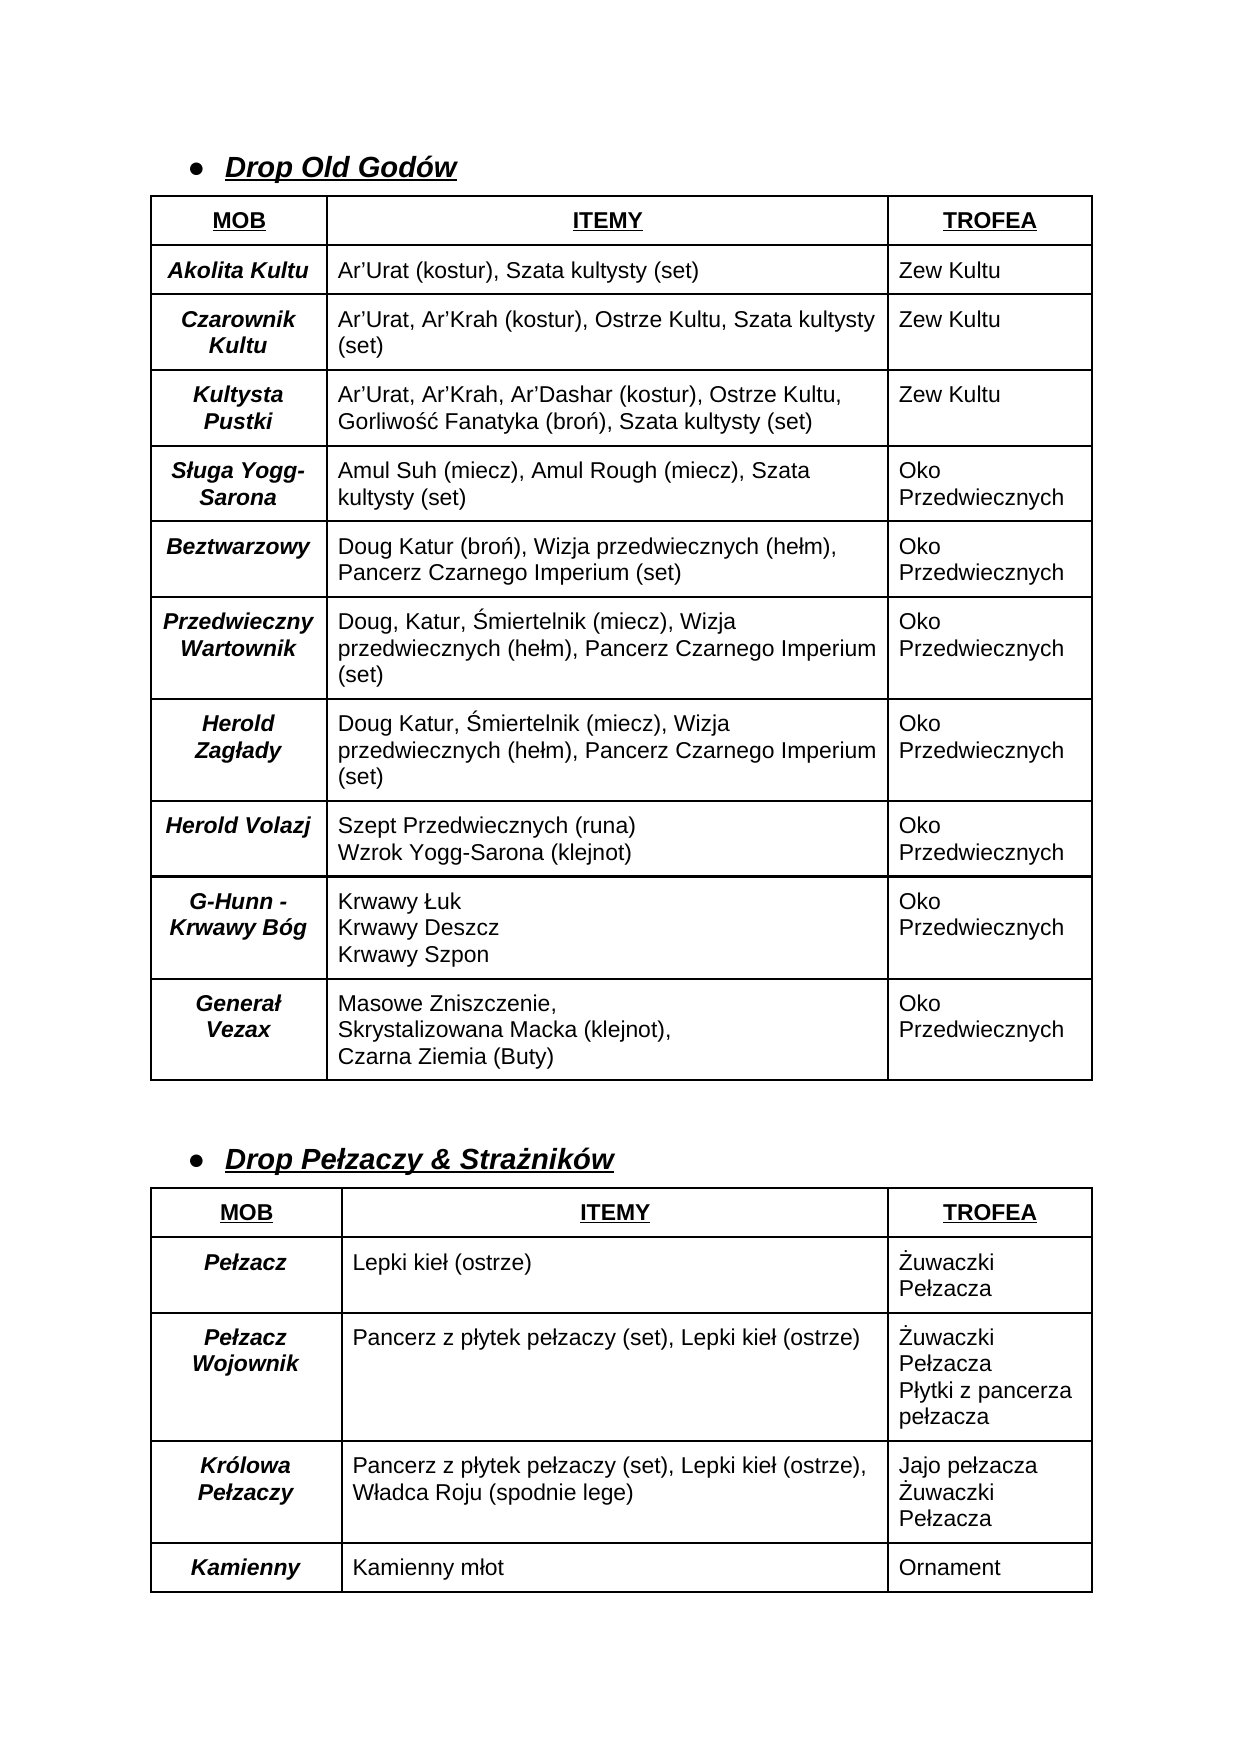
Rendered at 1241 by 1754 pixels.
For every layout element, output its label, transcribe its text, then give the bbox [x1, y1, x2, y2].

table_cell Oko Przedwiecznych [889, 447, 1091, 520]
table_cell Żuwaczki Pełzacza [889, 1238, 1091, 1312]
table_header ITEMY [328, 197, 887, 244]
table_cell Ar’Urat, Ar’Krah, Ar’Dashar (kostur), Ostrze Kultu, Gorliwość Fanatyka (broń), Szata kultysty (set) [328, 371, 887, 444]
table_cell Beztwarzowy [152, 522, 326, 596]
table_cell Oko Przedwiecznych [889, 700, 1091, 800]
table_cell Lepki kieł (ostrze) [343, 1238, 887, 1312]
table_cell Doug, Katur, Śmiertelnik (miecz), Wizja przedwiecznych (hełm), Pancerz Czarnego Imperium (set) [328, 598, 887, 698]
table_header TROFEA [889, 1189, 1091, 1236]
table_cell Amul Suh (miecz), Amul Rough (miecz), Szata kultysty (set) [328, 447, 887, 520]
table_cell Zew Kultu [889, 295, 1091, 369]
table_cell Ornament [889, 1544, 1091, 1591]
table_cell Doug Katur (broń), Wizja przedwiecznych (hełm), Pancerz Czarnego Imperium (set) [328, 522, 887, 596]
table_cell Ar’Urat, Ar’Krah (kostur), Ostrze Kultu, Szata kultysty (set) [328, 295, 887, 369]
table_cell Oko Przedwiecznych [889, 878, 1091, 977]
table_cell Masowe Zniszczenie, Skrystalizowana Macka (klejnot), Czarna Ziemia (Buty) [328, 980, 887, 1079]
table_cell Generał Vezax [152, 980, 326, 1079]
table_cell Szept Przedwiecznych (runa) Wzrok Yogg-Sarona (klejnot) [328, 802, 887, 875]
table_cell G-Hunn - Krwawy Bóg [152, 878, 326, 977]
table_cell Akolita Kultu [152, 246, 326, 293]
table_cell Królowa Pełzaczy [152, 1442, 341, 1542]
table_cell Żuwaczki Pełzacza Płytki z pancerza pełzacza [889, 1314, 1091, 1440]
table_cell Kultysta Pustki [152, 371, 326, 444]
table_cell Krwawy Łuk Krwawy Deszcz Krwawy Szpon [328, 878, 887, 977]
table_cell Zew Kultu [889, 371, 1091, 444]
table_header MOB [152, 1189, 341, 1236]
table_cell Pełzacz Wojownik [152, 1314, 341, 1440]
table_cell Herold Volazj [152, 802, 326, 875]
table_cell Jajo pełzacza Żuwaczki Pełzacza [889, 1442, 1091, 1542]
table_cell Oko Przedwiecznych [889, 980, 1091, 1079]
table_cell Oko Przedwiecznych [889, 522, 1091, 596]
table_header MOB [152, 197, 326, 244]
table_cell Przedwieczny Wartownik [152, 598, 326, 698]
table_cell Kamienny Strażnik [152, 1544, 341, 1591]
title Drop Old Godów [187, 150, 1090, 183]
table_cell Czarownik Kultu [152, 295, 326, 369]
table_cell Pełzacz [152, 1238, 341, 1312]
table_cell Herold Zagłady [152, 700, 326, 800]
table_cell Sługa Yogg-Sarona [152, 447, 326, 520]
table_cell Oko Przedwiecznych [889, 598, 1091, 698]
table_cell Pancerz z płytek pełzaczy (set), Lepki kieł (ostrze) [343, 1314, 887, 1440]
table_header ITEMY [343, 1189, 887, 1236]
table_header TROFEA [889, 197, 1091, 244]
table_cell Doug Katur, Śmiertelnik (miecz), Wizja przedwiecznych (hełm), Pancerz Czarnego Imperium (set) [328, 700, 887, 800]
table_cell Zew Kultu [889, 246, 1091, 293]
table_cell Pancerz z płytek pełzaczy (set), Lepki kieł (ostrze), Władca Roju (spodnie lege) [343, 1442, 887, 1542]
title Drop Pełzaczy & Strażników [187, 1142, 1090, 1175]
table_cell Ar’Urat (kostur), Szata kultysty (set) [328, 246, 887, 293]
table_cell Kamienny młot [343, 1544, 887, 1591]
table_cell Oko Przedwiecznych [889, 802, 1091, 875]
